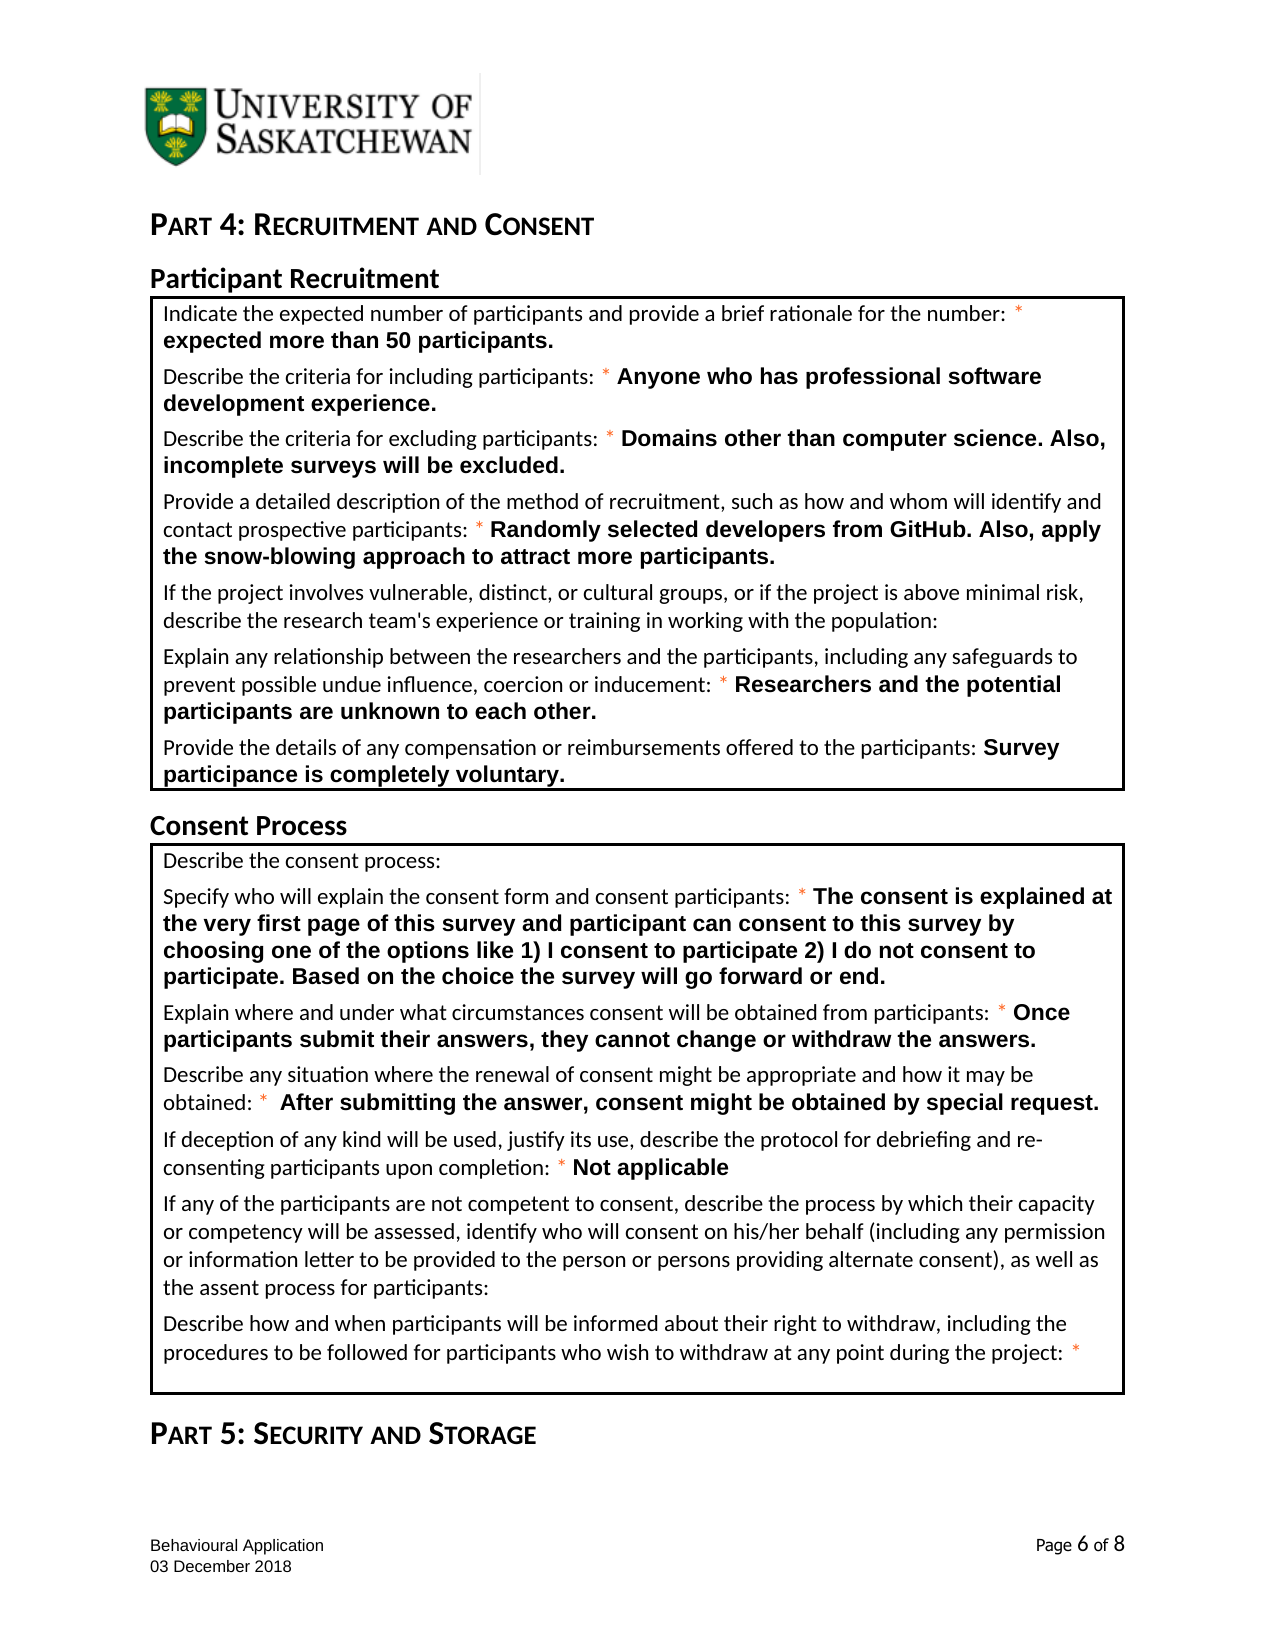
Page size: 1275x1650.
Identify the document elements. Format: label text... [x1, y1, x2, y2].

table_header Indicate the expected number of participants and provide a brief rationale for the number: * expected more than 50 participants. Describe the criteria for including participants: * Anyone who has professional software development experience. Describe the criteria for excluding participants: * Domains other than computer science. Also, incomplete surveys will be excluded. Provide a detailed description of the method of recruitment, such as how and whom will identify and contact prospective participants: * Randomly selected developers from GitHub. Also, apply the snow-blowing approach to attract more participants. If the project involves vulnerable, distinct, or cultural groups, or if the project is above minimal risk, describe the research team's experience or training in working with the population: Explain any relationship between the researchers and the participants, including any safeguards to prevent possible undue influence, coercion or inducement: * Researchers and the potential participants are unknown to each other. Provide the details of any compensation or reimbursements offered to the participants: Survey participance is completely voluntary. [153, 299, 1122, 787]
picture [135, 73, 483, 175]
text Participant Recruitment [150, 260, 1125, 296]
table_header Describe the consent process: Specify who will explain the consent form and consent participants: * The consent is explained at the very first page of this survey and participant can consent to this survey by choosing one of the options like 1) I consent to participate 2) I do not consent to participate. Based on the choice the survey will go forward or end. Explain where and under what circumstances consent will be obtained from participants: * Once participants submit their answers, they cannot change or withdraw the answers. Describe any situation where the renewal of consent might be appropriate and how it may be obtained: * After submitting the answer, consent might be obtained by special request. If deception of any kind will be used, justify its use, describe the protocol for debriefing and re-consenting participants upon completion: * Not applicable If any of the participants are not competent to consent, describe the process by which their capacity or competency will be assessed, identify who will consent on his/her behalf (including any permission or information letter to be provided to the person or persons providing alternate consent), as well as the assent process for participants: Describe how and when participants will be informed about their right to withdraw, including the procedures to be followed for participants who wish to withdraw at any point during the project: * [153, 846, 1122, 1392]
text Consent Process [150, 807, 1125, 843]
text Part 5: Security and Storage [150, 1412, 1125, 1452]
text Part 4: Recruitment and Consent [150, 203, 1125, 244]
